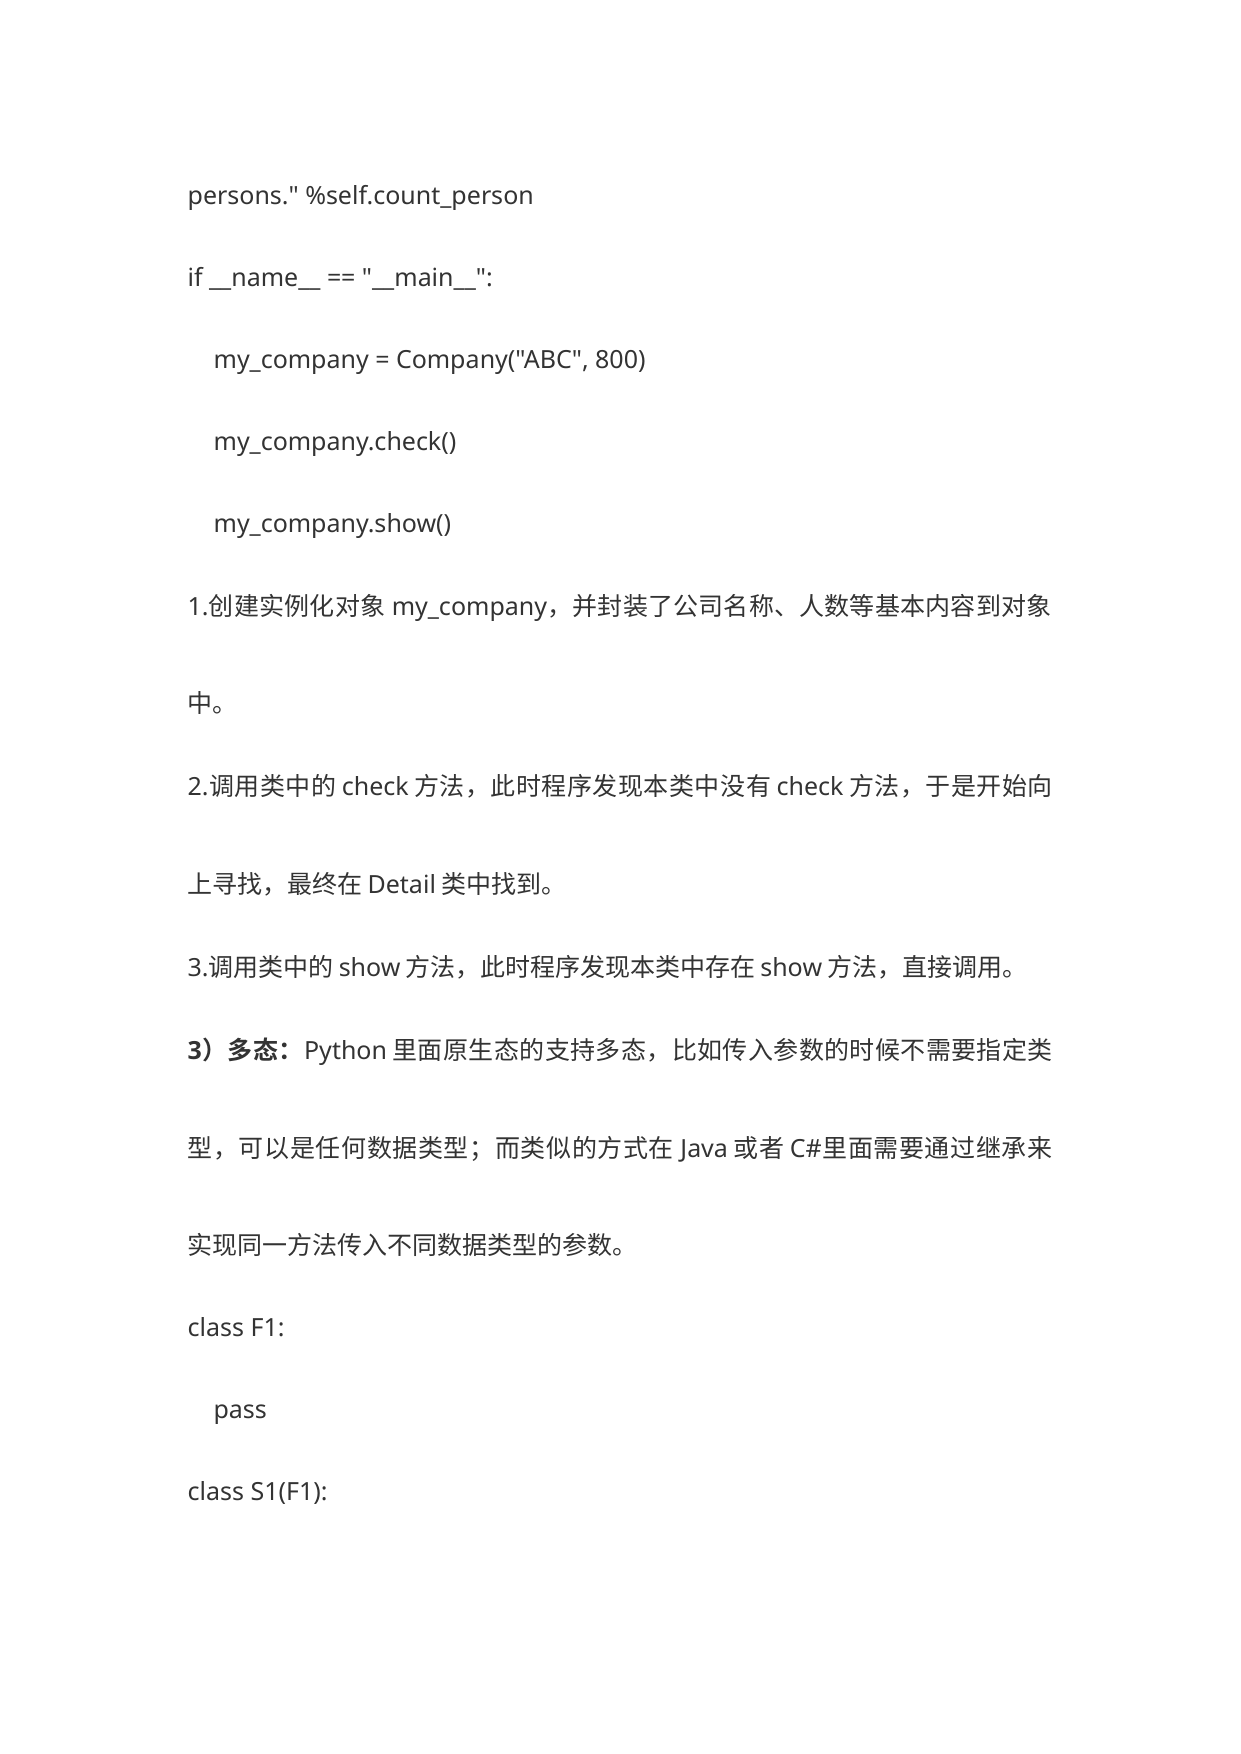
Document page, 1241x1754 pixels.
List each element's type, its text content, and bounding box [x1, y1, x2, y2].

text my_company = Company("ABC", 800) [187, 326, 1053, 391]
text my_company.check() [187, 408, 1053, 473]
text 2.调用类中的check方法，此时程序发现本类中没有check方法，于是开始向上寻找，最终在Detail类中找到。 [187, 752, 1053, 915]
text class F1: [187, 1294, 1053, 1359]
text 3.调用类中的show方法，此时程序发现本类中存在show方法，直接调用。 [187, 933, 1053, 998]
text 3）多态：Python里面原生态的支持多态，比如传入参数的时候不需要指定类型，可以是任何数据类型；而类似的方式在Java或者C#里面需要通过继承来实现同一方法传入不同数据类型的参数。 [187, 1016, 1053, 1276]
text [187, 162, 1053, 227]
text my_company.show() [187, 490, 1053, 555]
text if __name__ == "__main__": [187, 244, 1053, 309]
text pass [187, 1376, 1053, 1441]
text 1.创建实例化对象 my_company，并封装了公司名称、人数等基本内容到对象中。 [187, 572, 1053, 734]
text class S1(F1): [187, 1458, 1053, 1523]
